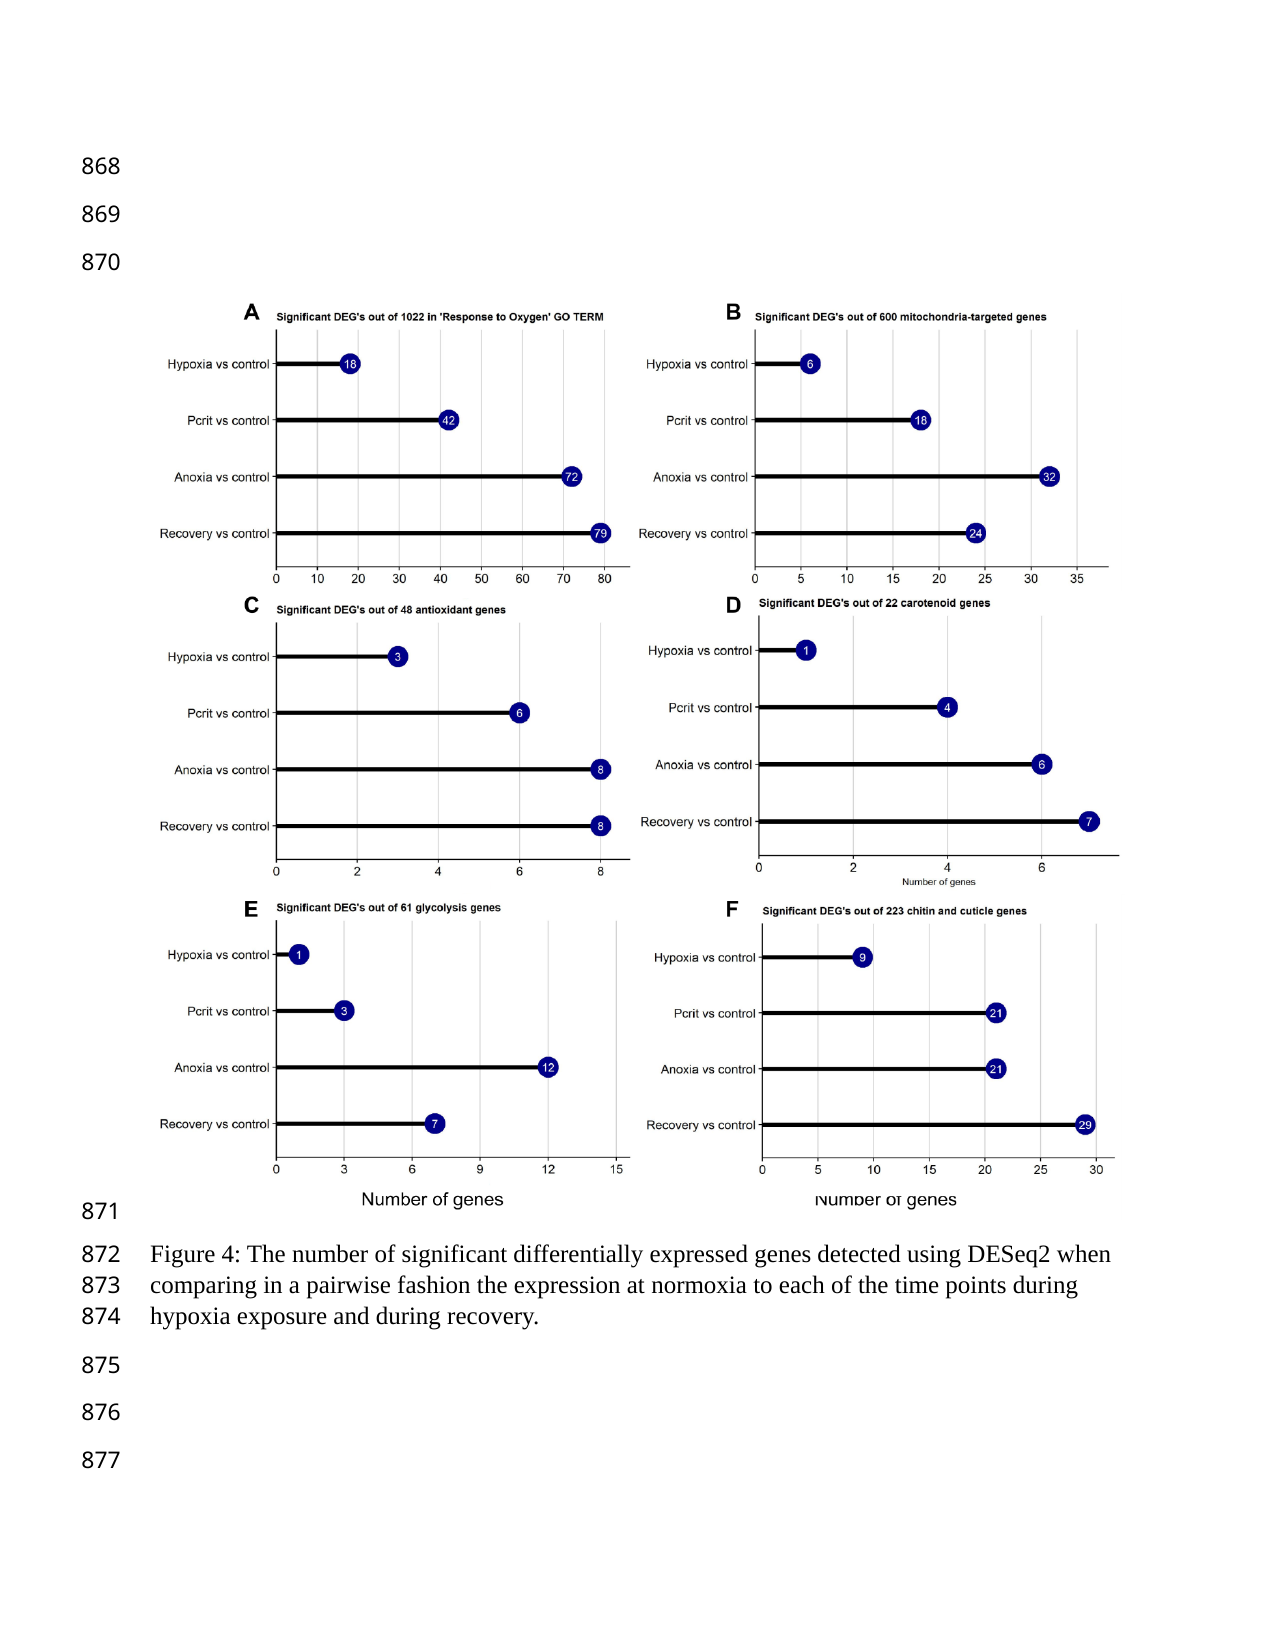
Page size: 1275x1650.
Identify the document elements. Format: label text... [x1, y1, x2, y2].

text Figure 4: The number of significant differentially expressed genes detected using DESeq2 when comparing in a pairwise fashion the expression at normoxia to each of the time points during hypoxia exposure and during recovery. [150, 1239, 1125, 1329]
picture [150, 293, 1125, 1220]
